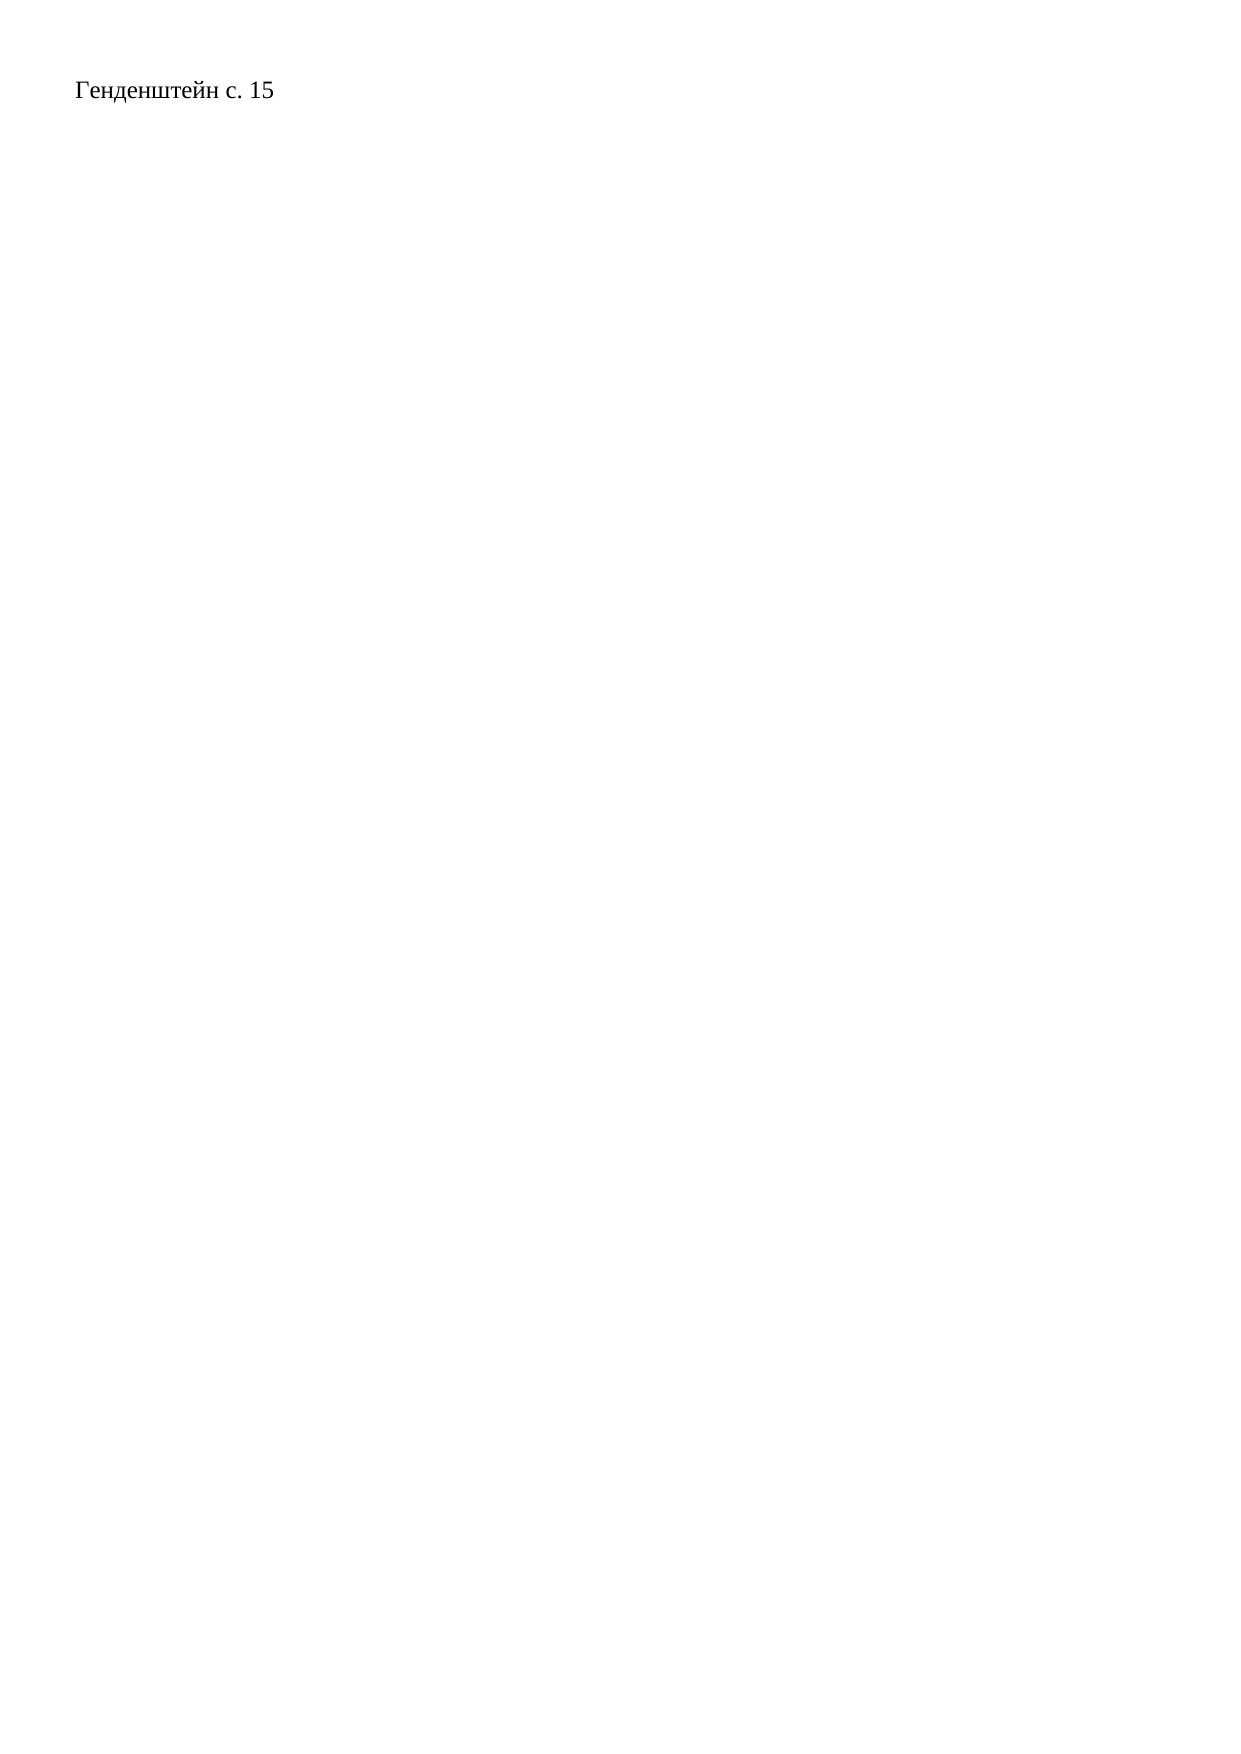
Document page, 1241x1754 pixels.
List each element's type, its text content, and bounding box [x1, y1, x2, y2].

text Генденштейн с. 15 [75, 75, 1165, 104]
